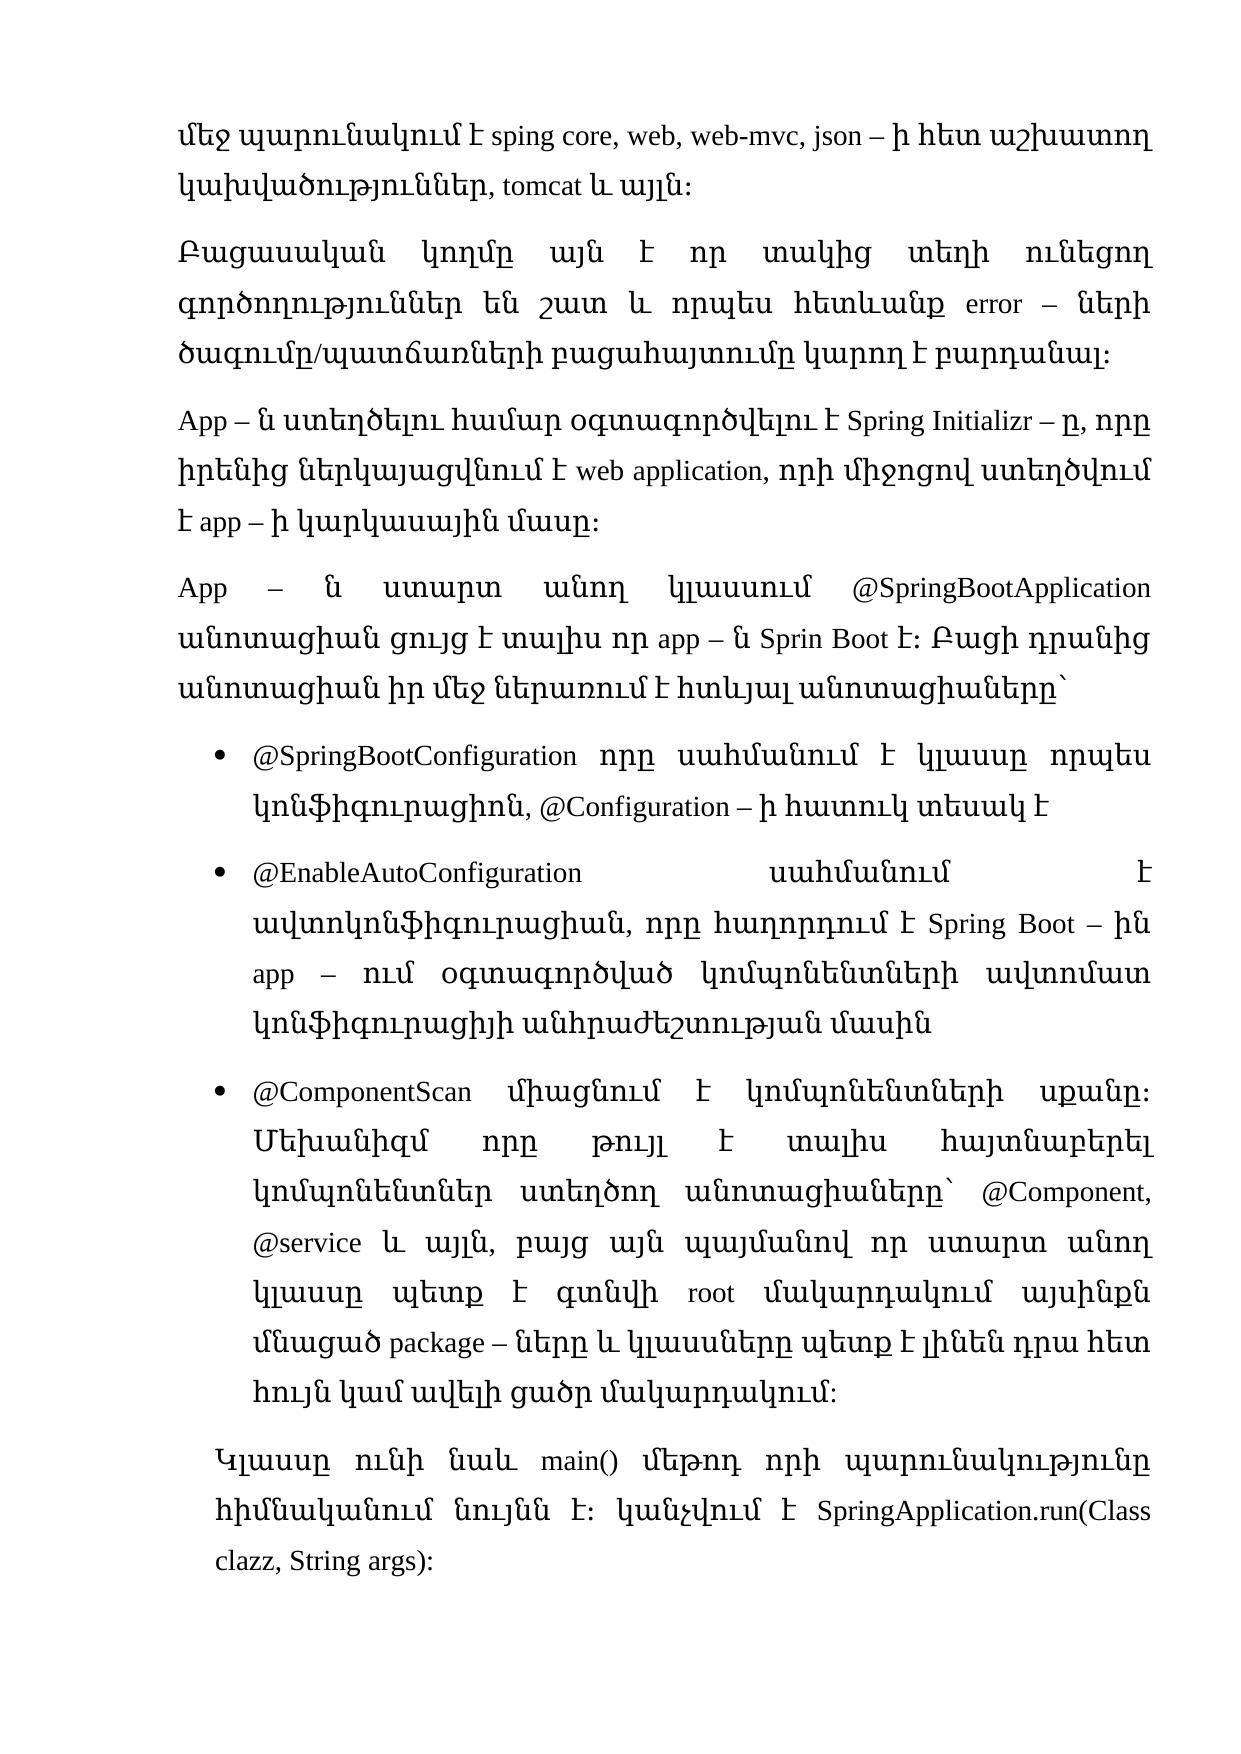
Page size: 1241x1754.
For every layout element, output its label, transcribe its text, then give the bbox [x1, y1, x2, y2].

text Կլասսը ունի նաև main() մեթոդ որի պարունակությունը հիմնականում նույնն է։ կանչվում է SpringApplication.run(Class clazz, String args): [215, 1443, 1152, 1577]
list @SpringBootConfiguration որը սահմանում է կլասսը որպես կոնֆիգուրացիոն, @Configuration – ի հատուկ տեսակ է [215, 738, 1152, 822]
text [177, 118, 1152, 202]
list @ComponentScan միացնում է կոմպոնենտների սքանը։ Մեխանիզմ որը թույլ է տալիս հայտնաբերել կոմպոնենտներ ստեղծող անոտացիաները՝ @Component, @service և այլն, բայց այն պայմանով որ ստարտ անող կլասսը պետք է գտնվի root մակարդակում այսինքն մնացած package – ները և կլասսները պետք է լինեն դրա հետ հույն կամ ավելի ցածր մակարդակում: [215, 1074, 1152, 1409]
text App – ն ստեղծելու համար օգտագործվելու է Spring Initializr – ը, որը իրենից ներկայացվնում է web application, որի միջոցով ստեղծվում է app – ի կարկասային մասը։ [177, 403, 1152, 537]
list @EnableAutoConfiguration սահմանում է ավտոկոնֆիգուրացիան, որը հաղորդում է Spring Boot – ին app – ում օգտագործված կոմպոնենտների ավտոմատ կոնֆիգուրացիյի անհրաժեշտության մասին [215, 856, 1152, 1040]
text App – ն ստարտ անող կլասսում @SpringBootApplication անոտացիան ցույց է տալիս որ app – ն Sprin Boot է։ Բացի դրանից անոտացիան իր մեջ ներառում է հտևյալ անոտացիաները՝ [177, 571, 1152, 705]
text Բացասական կողմը այն է որ տակից տեղի ունեցող գործողություններ են շատ և որպես հետևանք error – ների ծագումը/պատճառների բացահայտումը կարող է բարդանալ։ [177, 235, 1152, 369]
